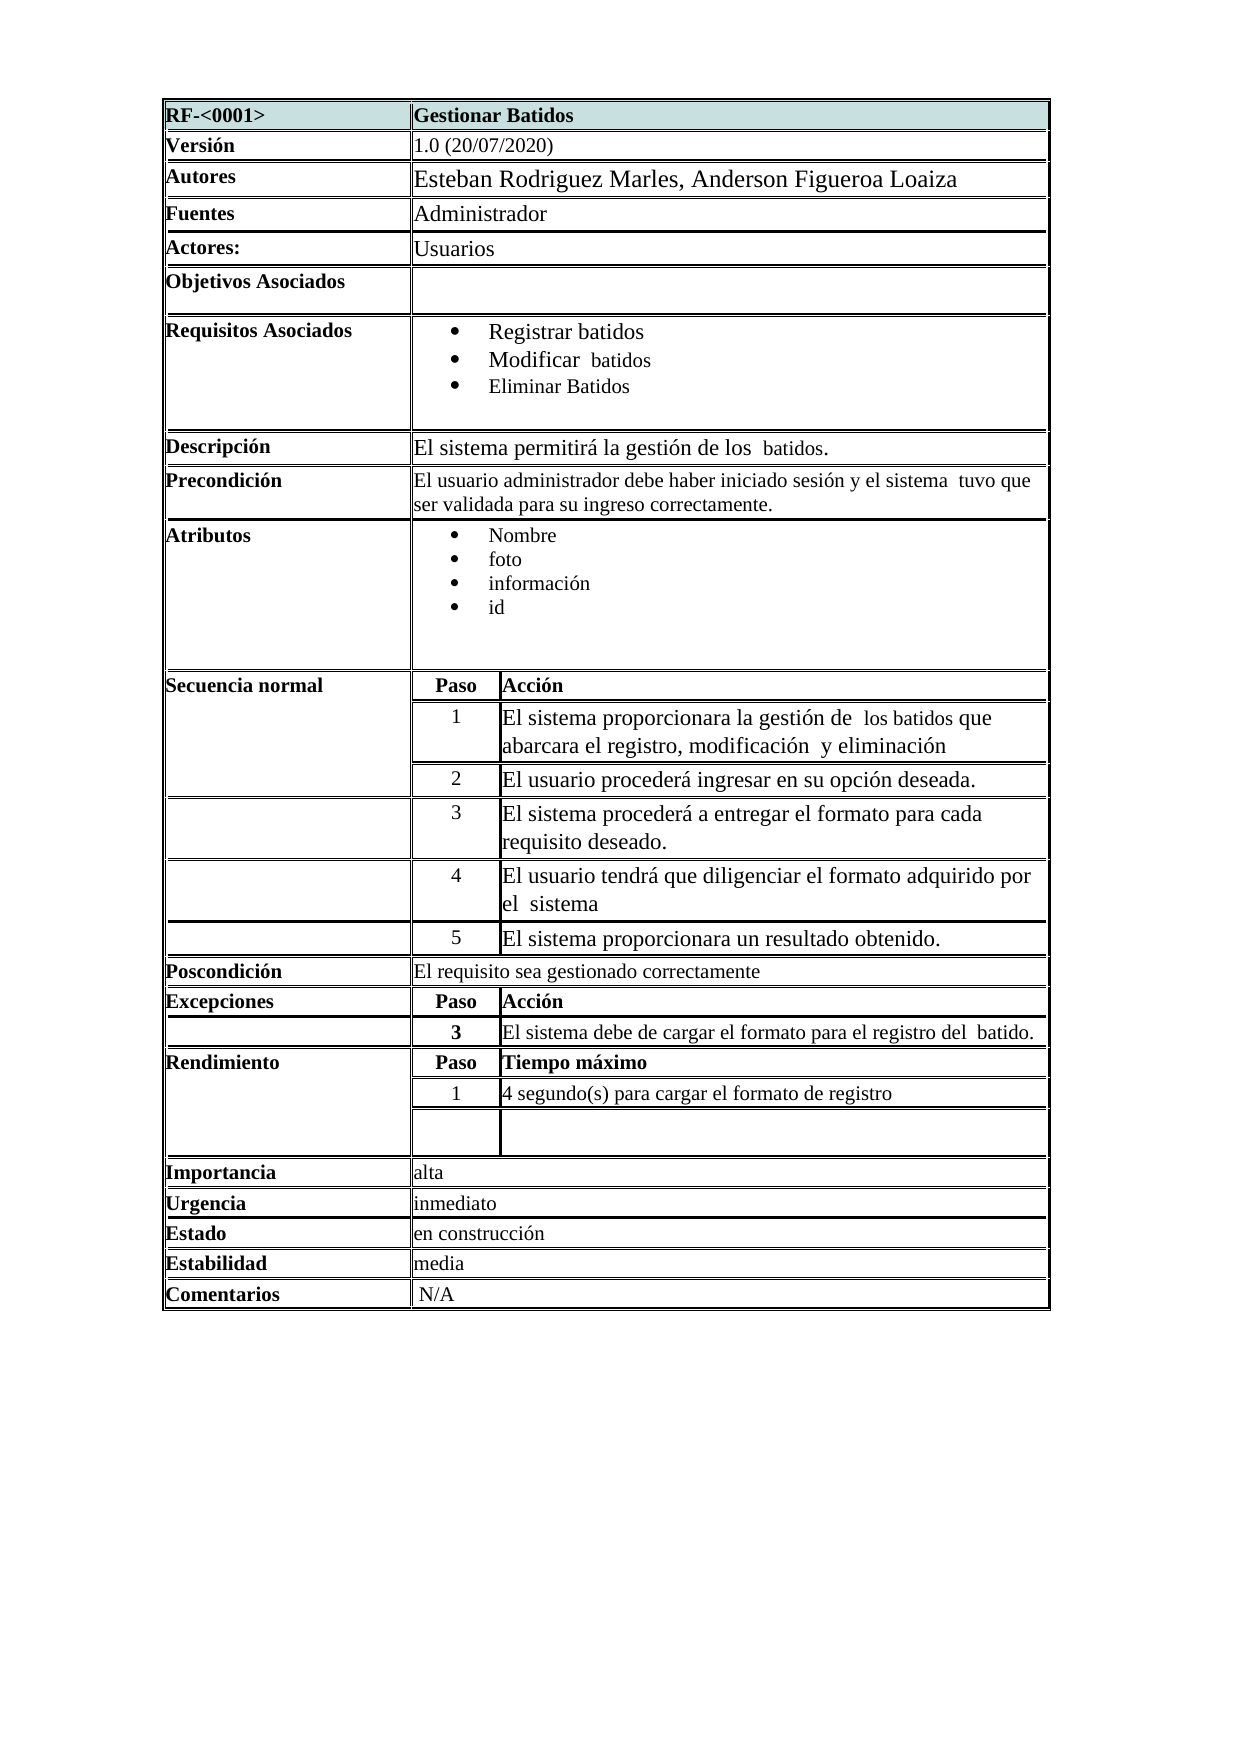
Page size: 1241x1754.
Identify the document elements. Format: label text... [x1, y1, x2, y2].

table_cell Rendimiento [166, 1045, 410, 1155]
table_cell [413, 264, 1049, 313]
table_cell El sistema permitirá la gestión de los batidos. [413, 429, 1049, 463]
table_cell Estado [166, 1216, 410, 1246]
table_cell [164, 796, 412, 858]
table_cell 5 [413, 923, 499, 954]
table_cell El usuario administrador debe haber iniciado sesión y el sistema tuvo que ser validada para su ingreso correctamente. [413, 464, 1049, 518]
table_cell Importancia [166, 1155, 410, 1186]
table_cell Nombre foto información id [413, 518, 1049, 669]
table_cell El sistema proporcionara un resultado obtenido. [502, 920, 1048, 954]
table_cell El sistema debe de cargar el formato para el registro del batido. [502, 1015, 1048, 1045]
table_cell Acción [500, 669, 1049, 699]
table_cell [413, 1110, 499, 1155]
table_cell Paso [413, 672, 499, 699]
table_cell 2 [413, 765, 499, 796]
table_cell 4 [413, 861, 499, 920]
table_cell Acción [502, 985, 1049, 1015]
table_cell Registrar batidos Modificar batidos Eliminar Batidos [413, 313, 1049, 429]
table_cell [166, 1015, 410, 1045]
table_cell alta [413, 1155, 1049, 1186]
table_cell Urgencia [164, 1186, 412, 1216]
table_cell Autores [166, 159, 410, 196]
table_cell 1.0 (20/07/2020) [412, 129, 1049, 159]
table_cell Estabilidad [166, 1246, 410, 1277]
table_cell Usuarios [413, 230, 1048, 264]
table_cell Comentarios [164, 1277, 412, 1307]
table_cell Secuencia normal [164, 669, 412, 796]
table_cell [166, 920, 410, 954]
table_cell 3 [413, 1018, 499, 1045]
table_cell El sistema proporcionara la gestión de los batidos que abarcara el registro, modificación y eliminación [502, 699, 1049, 761]
table_cell Versión [164, 129, 412, 159]
table_cell Objetivos Asociados [166, 264, 410, 313]
table_cell Administrador [412, 196, 1049, 230]
table_header RF-<0001> [166, 102, 412, 129]
table_cell media [413, 1246, 1049, 1277]
table_cell 1 [413, 703, 499, 761]
table_cell Descripción [166, 429, 410, 463]
table_cell inmediato [412, 1186, 1049, 1216]
table_cell [164, 858, 412, 920]
table_cell Paso [413, 988, 499, 1015]
table_cell 3 [413, 799, 499, 858]
table_cell Precondición [166, 464, 410, 518]
table_cell El requisito sea gestionado correctamente [413, 954, 1049, 984]
table_cell Tiempo máximo [502, 1045, 1049, 1076]
table_cell 4 segundo(s) para cargar el formato de registro [500, 1076, 1049, 1106]
table_cell Paso [413, 1049, 499, 1076]
table_cell Fuentes [164, 196, 412, 230]
table_cell en construcción [413, 1216, 1048, 1246]
table_cell Excepciones [166, 985, 410, 1015]
table_cell Esteban Rodriguez Marles, Anderson Figueroa Loaiza [413, 159, 1049, 196]
table_header Gestionar Batidos [412, 102, 1048, 129]
table_cell El usuario procederá ingresar en su opción deseada. [502, 761, 1049, 796]
table_cell Poscondición [166, 954, 410, 984]
table_cell Atributos [164, 518, 410, 669]
table_cell Actores: [166, 230, 410, 264]
table_cell [502, 1106, 1049, 1155]
table_cell Requisitos Asociados [166, 313, 410, 429]
table_cell El usuario tendrá que diligenciar el formato adquirido por el sistema [500, 858, 1049, 920]
table_cell 1 [413, 1079, 499, 1106]
table_cell N/A [412, 1277, 1049, 1307]
table_cell El sistema procederá a entregar el formato para cada requisito deseado. [500, 796, 1049, 858]
